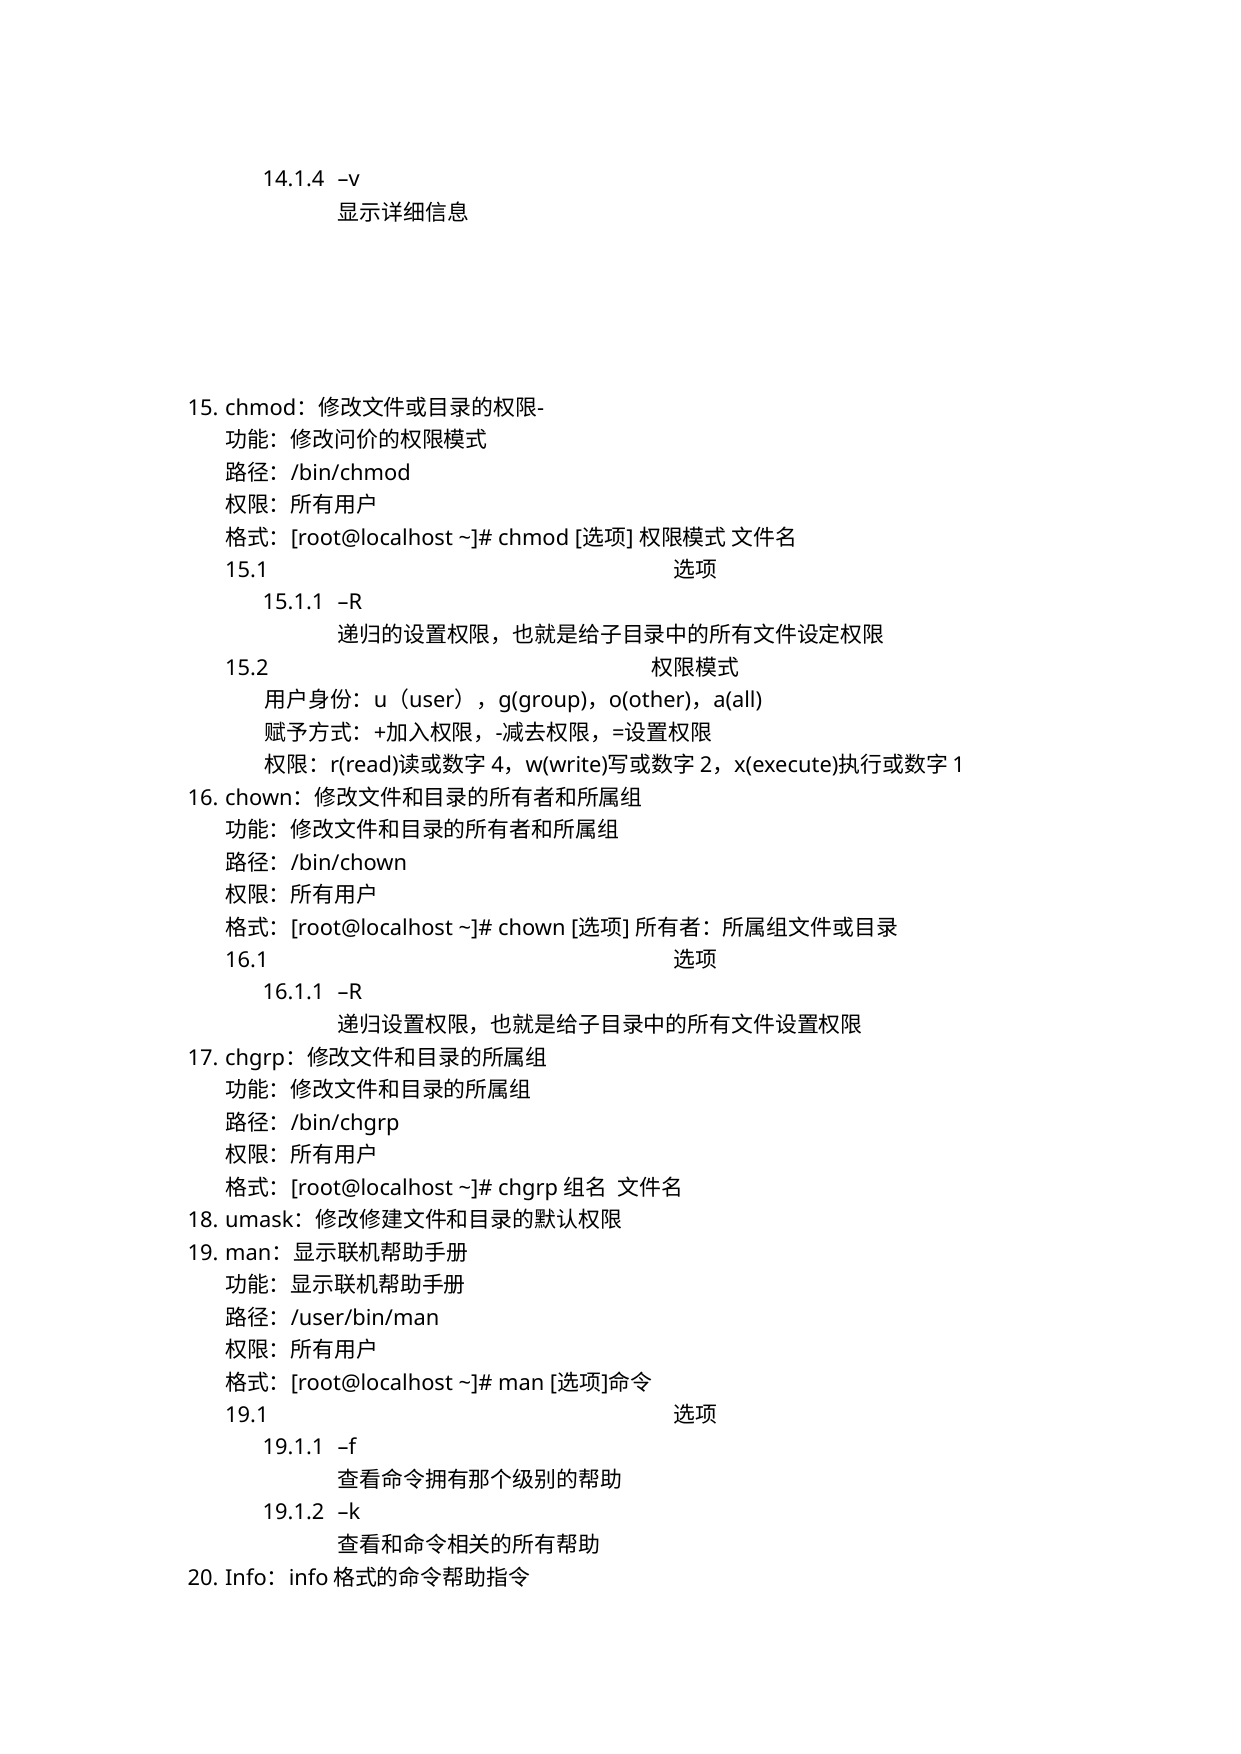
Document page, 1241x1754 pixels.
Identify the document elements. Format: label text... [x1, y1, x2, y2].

list –v [262, 162, 1053, 194]
list man：显示联机帮助手册 [187, 1234, 1053, 1267]
list 权限：所有用户 [225, 487, 1053, 519]
list 功能：修改文件和目录的所有者和所属组 [225, 812, 1053, 844]
list 赋予方式：+加入权限，-减去权限，=设置权限 [264, 714, 1053, 747]
list 递归设置权限，也就是给子目录中的所有文件设置权限 [337, 1007, 1053, 1039]
list 显示详细信息 [337, 194, 1053, 227]
list chgrp：修改文件和目录的所属组 [187, 1039, 1053, 1072]
list 功能：修改问价的权限模式 [225, 422, 1053, 454]
list 查看和命令相关的所有帮助 [337, 1527, 1053, 1559]
list 权限：r(read)读或数字 4，w(write)写或数字2，x(execute)执行或数字1 [264, 747, 1053, 779]
list 路径：/bin/chmod [225, 454, 1053, 487]
list 格式：[root@localhost ~]# man [选项]命令 [225, 1364, 1053, 1397]
list 格式：[root@localhost ~]# chmod [选项] 权限模式 文件名 [225, 519, 1053, 552]
list 查看命令拥有那个级别的帮助 [337, 1462, 1053, 1494]
list Info：info格式的命令帮助指令 [187, 1559, 1053, 1592]
list 选项 [225, 942, 1053, 974]
list chmod：修改文件或目录的权限- [187, 389, 1053, 422]
list 权限：所有用户 [225, 1332, 1053, 1364]
list 用户身份：u（user），g(group)，o(other)，a(all) [264, 682, 1053, 714]
list 格式：[root@localhost ~]# chgrp 组名 文件名 [225, 1169, 1053, 1202]
list –R [262, 584, 1053, 617]
list –R [262, 974, 1053, 1007]
list 权限：所有用户 [225, 877, 1053, 909]
list 功能：修改文件和目录的所属组 [225, 1072, 1053, 1104]
list 路径：/bin/chgrp [225, 1104, 1053, 1137]
list chown：修改文件和目录的所有者和所属组 [187, 779, 1053, 812]
list –f [262, 1429, 1053, 1462]
list 权限：所有用户 [225, 1137, 1053, 1169]
list 权限模式 [225, 649, 1053, 682]
list –k [262, 1494, 1053, 1527]
list 路径：/user/bin/man [225, 1299, 1053, 1332]
list 选项 [225, 1397, 1053, 1429]
list 功能：显示联机帮助手册 [225, 1267, 1053, 1299]
list 选项 [225, 552, 1053, 584]
list 路径：/bin/chown [225, 844, 1053, 877]
list 递归的设置权限，也就是给子目录中的所有文件设定权限 [337, 617, 1053, 649]
list 格式：[root@localhost ~]# chown [选项] 所有者：所属组文件或目录 [225, 909, 1053, 942]
list umask：修改修建文件和目录的默认权限 [187, 1202, 1053, 1234]
